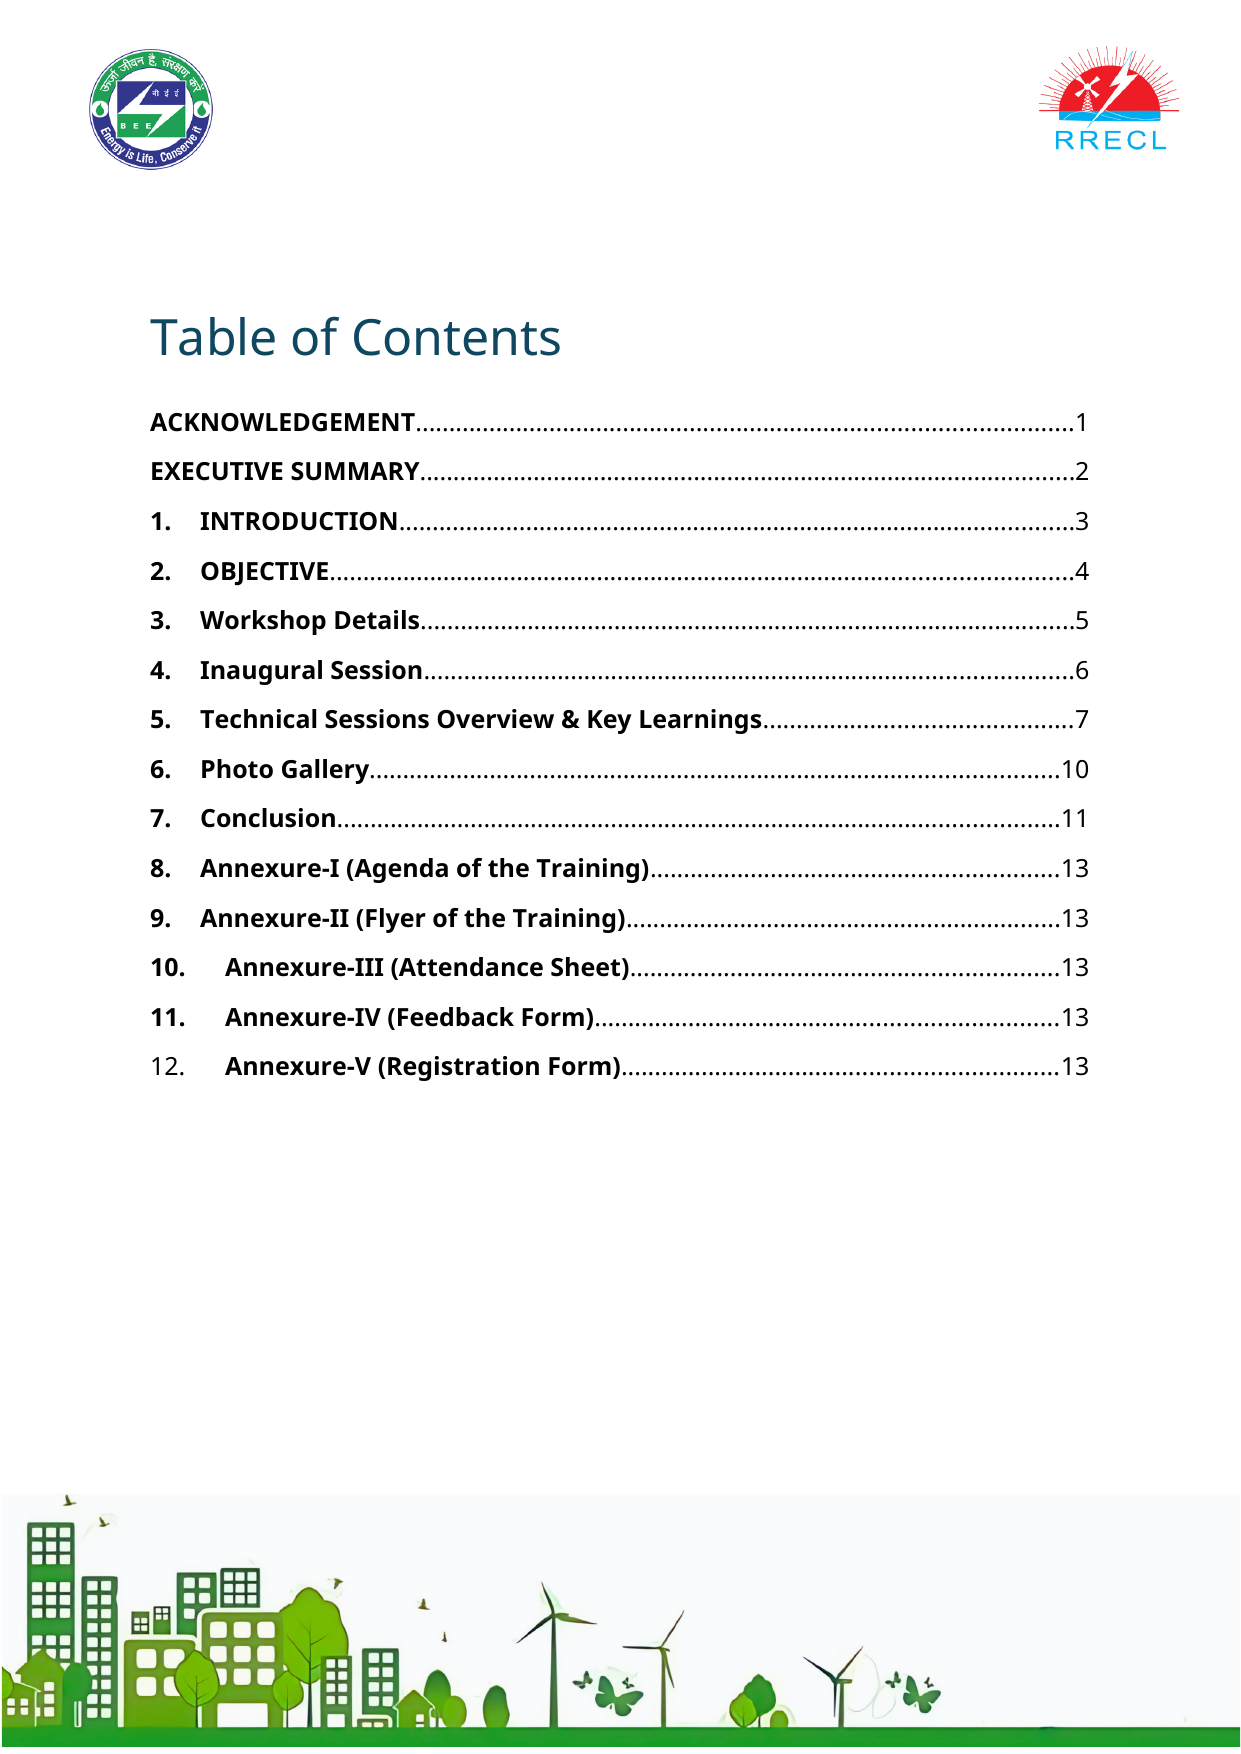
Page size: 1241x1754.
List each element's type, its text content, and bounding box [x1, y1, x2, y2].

picture [1038, 18, 1180, 176]
text Table of Contents [150, 302, 1090, 370]
picture [1, 1494, 1241, 1747]
picture [85, 45, 216, 173]
